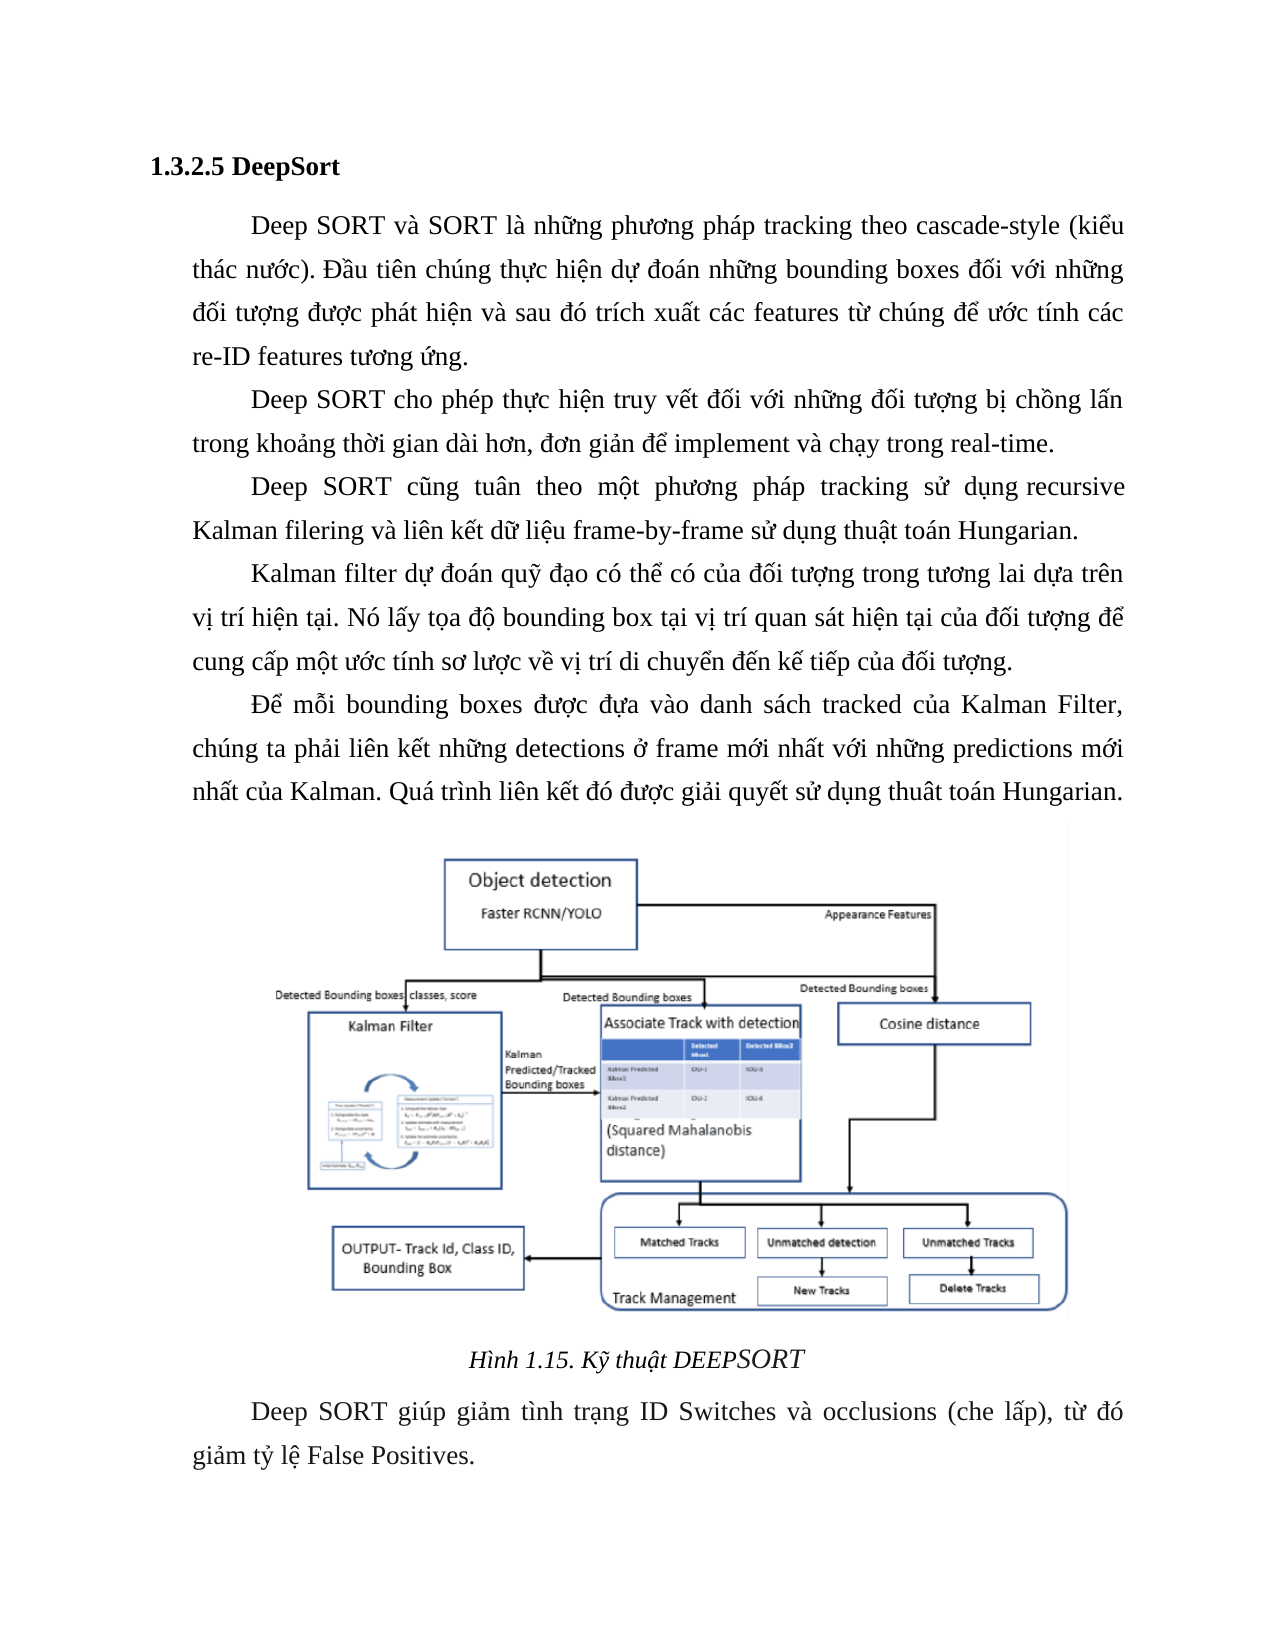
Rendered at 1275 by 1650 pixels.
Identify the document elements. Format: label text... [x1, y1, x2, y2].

text Hình 1.15. Kỹ thuật DEEPSORT [150, 1342, 1125, 1374]
text Kalman filter dự đoán quỹ đạo có thể có của đối tượng trong tương lai dựa trên vị trí hiện tại. Nó lấy tọa độ bounding box tại vị trí quan sát hiện tại của đối tượng để cung cấp một ước tính sơ lược về vị trí di chuyển đến kế tiếp của đối tượng. [192, 557, 1125, 676]
text Deep SORT giúp giảm tình trạng ID Switches và occlusions (che lấp), từ đó giảm tỷ lệ False Positives. [192, 1395, 1125, 1470]
text Deep SORT và SORT là những phương pháp tracking theo cascade-style (kiểu thác nước). Đầu tiên chúng thực hiện dự đoán những bounding boxes đối với những đối tượng được phát hiện và sau đó trích xuất các features từ chúng để ước tính các re-ID features tương ứng. [192, 209, 1125, 371]
list DeepSort [150, 150, 1125, 181]
text Deep SORT cũng tuân theo một phương pháp tracking sử dụng recursive Kalman filering và liên kết dữ liệu frame-by-frame sử dụng thuật toán Hungarian. [192, 470, 1125, 545]
text Để mỗi bounding boxes được đựa vào danh sách tracked của Kalman Filter, chúng ta phải liên kết những detections ở frame mới nhất với những predictions mới nhất của Kalman. Quá trình liên kết đó được giải quyết sử dụng thuât toán Hungarian. [192, 688, 1125, 806]
picture [250, 818, 1070, 1317]
text Deep SORT cho phép thực hiện truy vết đối với những đối tượng bị chồng lấn trong khoảng thời gian dài hơn, đơn giản để implement và chạy trong real-time. [192, 383, 1125, 458]
